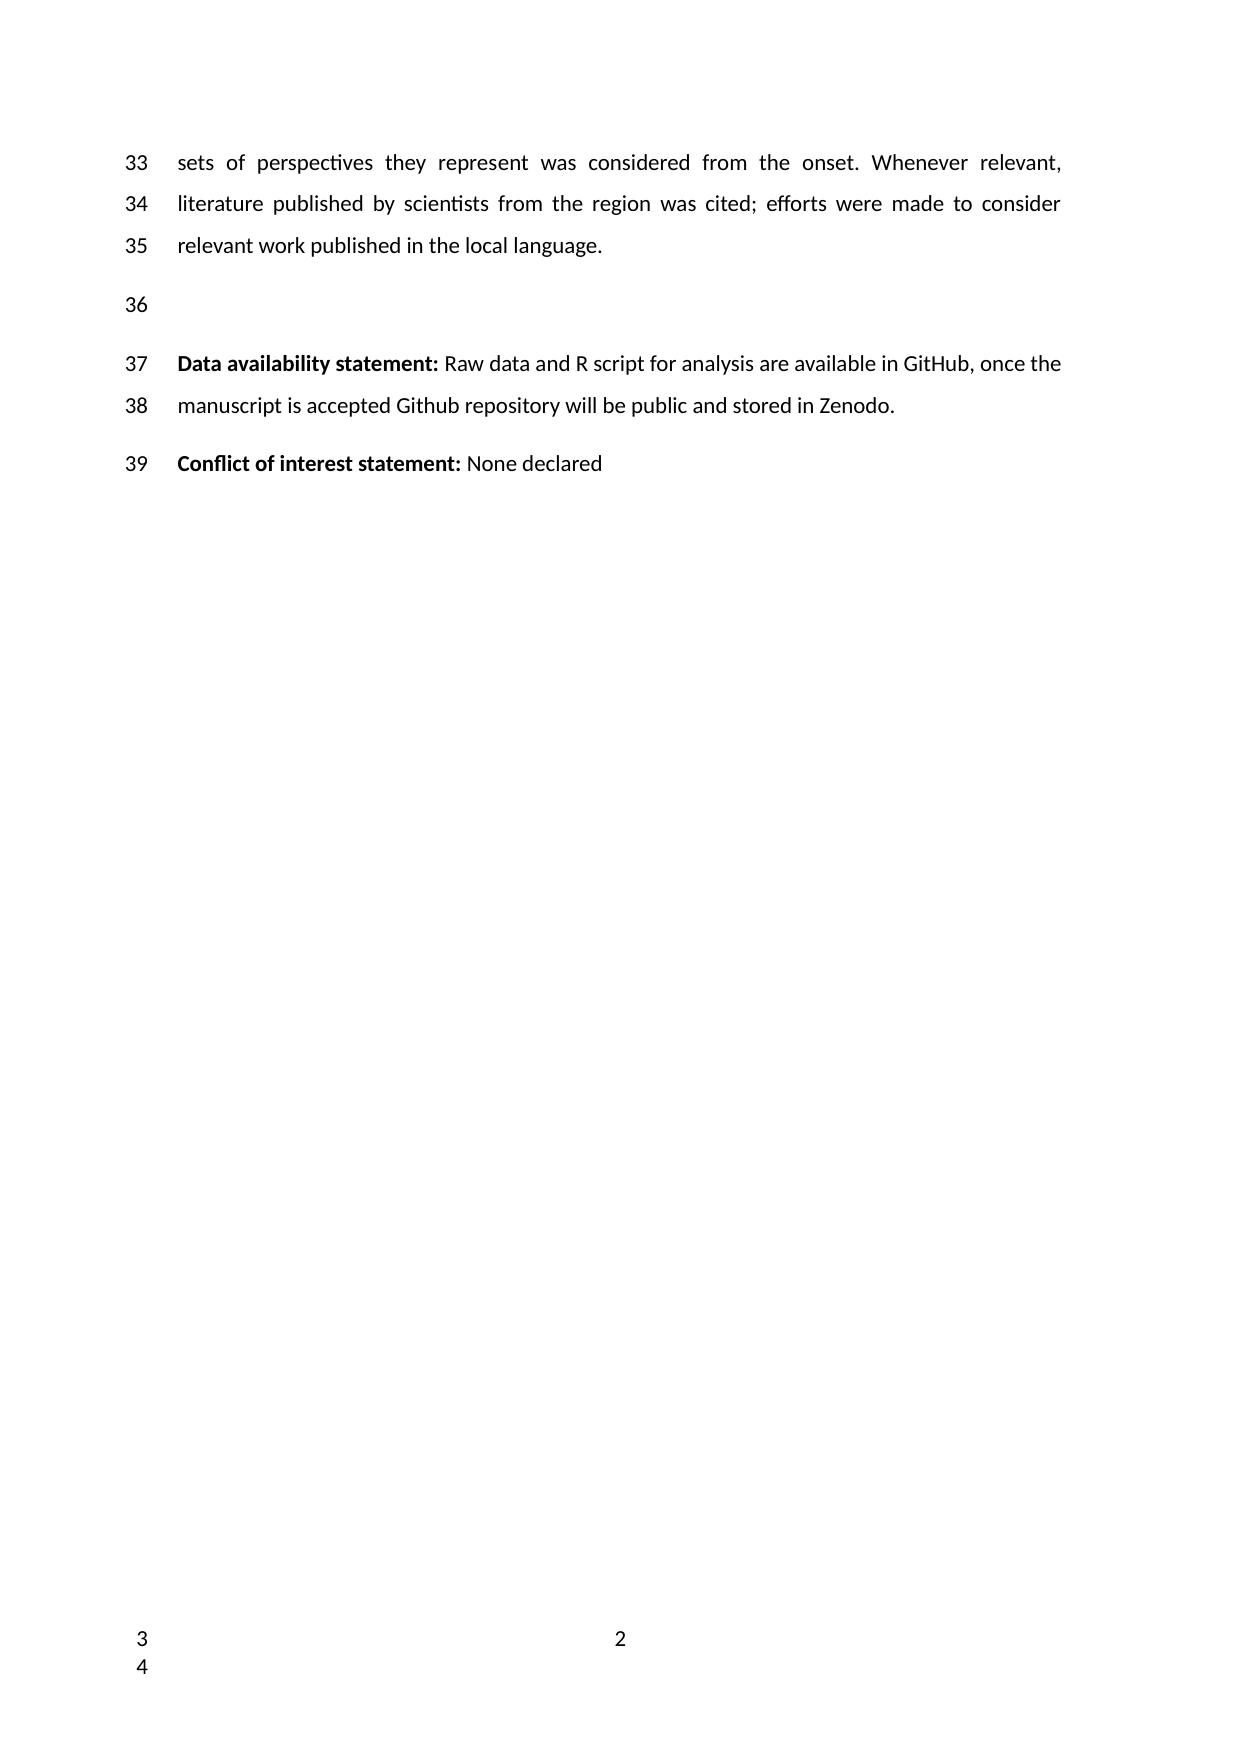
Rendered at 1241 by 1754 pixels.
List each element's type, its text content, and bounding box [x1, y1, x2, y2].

text Conflict of interest statement: None declared [177, 449, 1063, 477]
